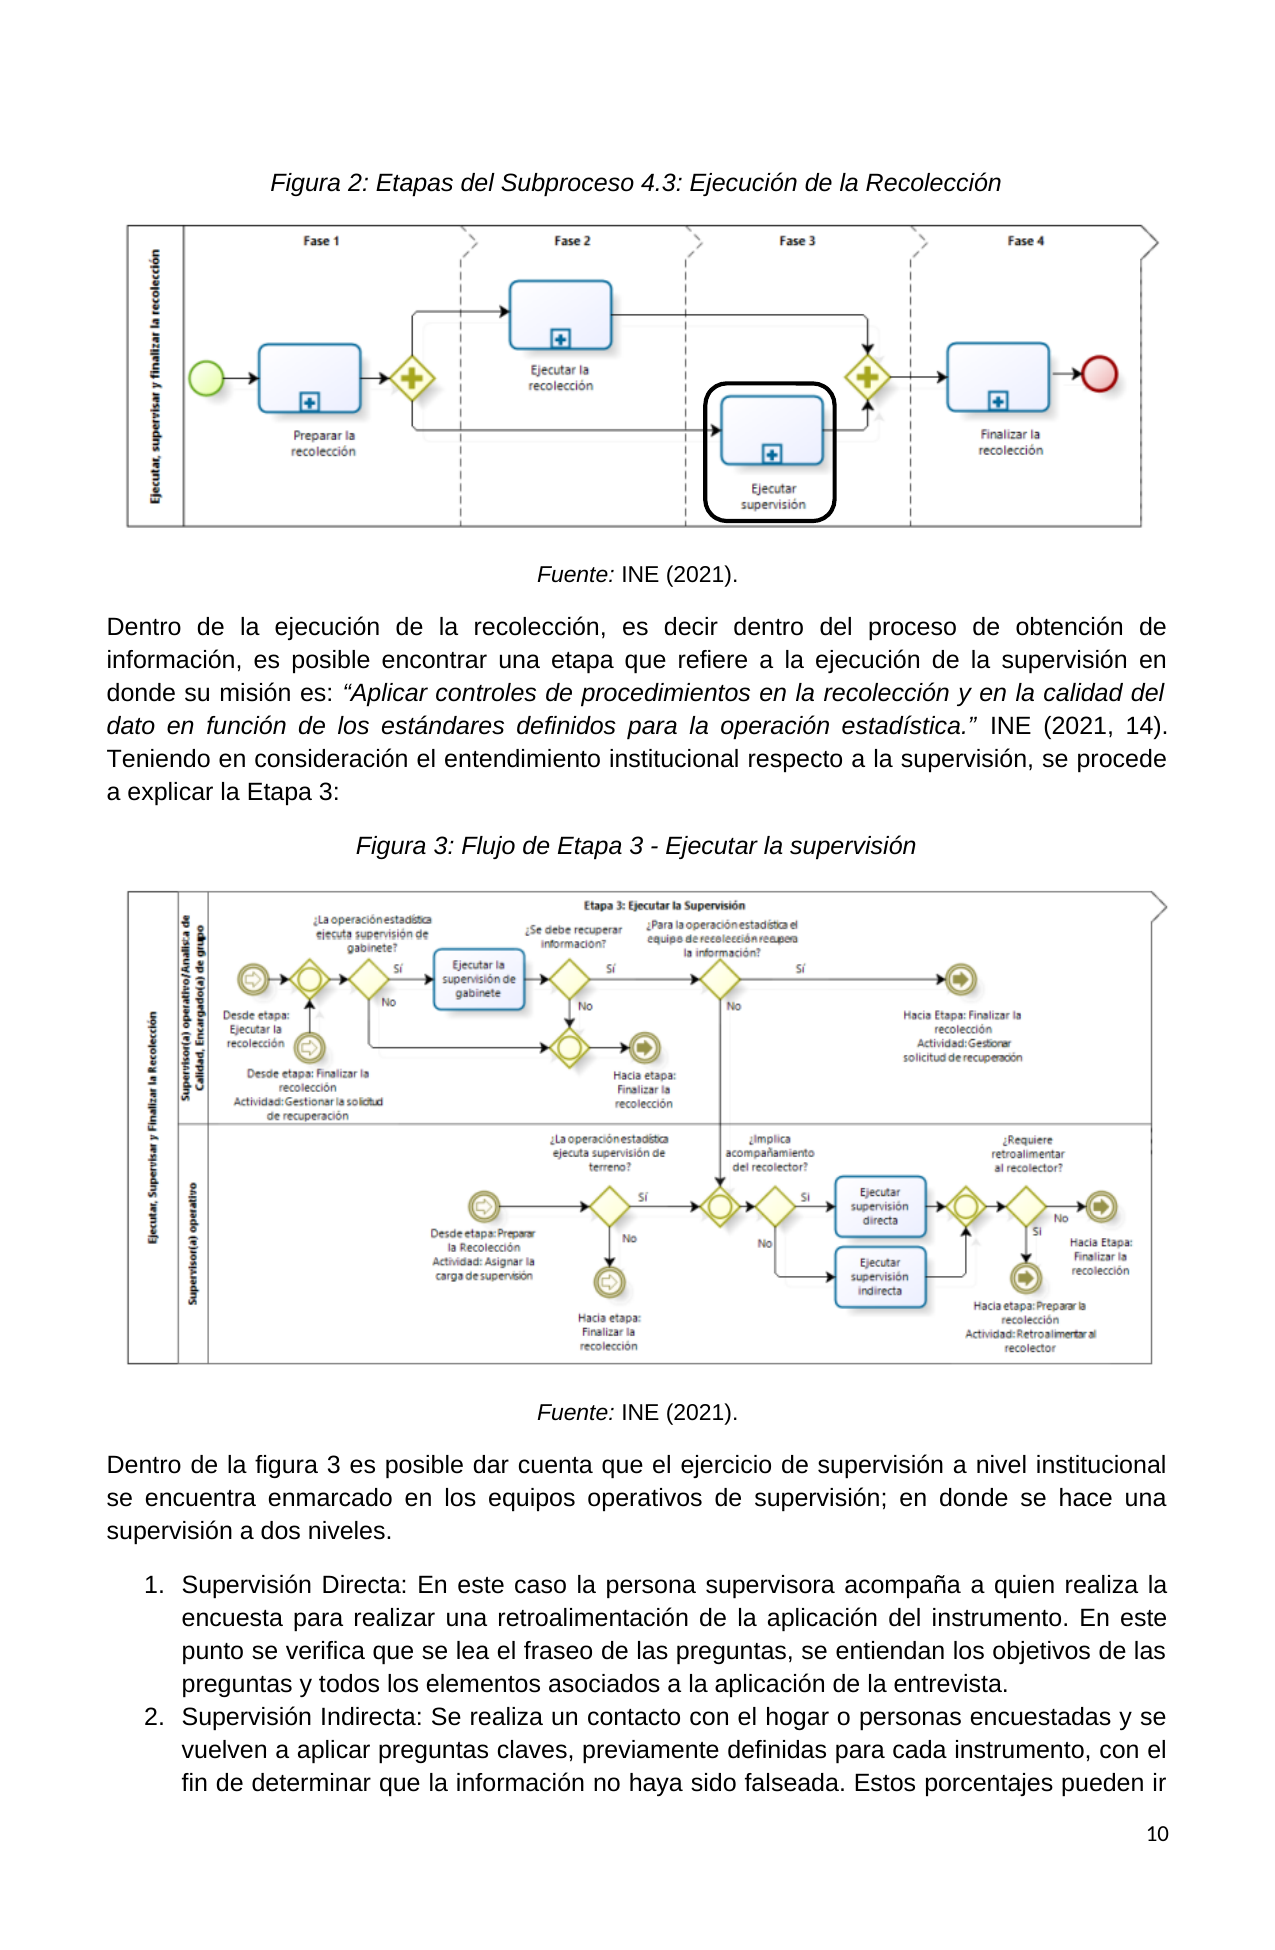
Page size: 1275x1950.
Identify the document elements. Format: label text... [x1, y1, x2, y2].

picture [106, 218, 1170, 536]
text Fuente: INE (2021). [106, 1399, 1169, 1425]
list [144, 1702, 1169, 1797]
text Fuente: INE (2021). [106, 561, 1169, 587]
picture [106, 880, 1170, 1374]
text Dentro de la figura 3 es posible dar cuenta que el ejercicio de supervisión a nivel institucional se encuentra enmarcado en los equipos operativos de supervisión; en donde se hace una supervisión a dos niveles. [106, 1450, 1169, 1545]
list Supervisión Directa: En este caso la persona supervisora acompaña a quien realiza la encuesta para realizar una retroalimentación de la aplicación del instrumento. En este punto se verifica que se lea el fraseo de las preguntas, se entiendan los objetivos de las preguntas y todos los elementos asociados a la aplicación de la entrevista. [144, 1570, 1169, 1698]
text Dentro de la ejecución de la recolección, es decir dentro del proceso de obtención de información, es posible encontrar una etapa que refiere a la ejecución de la supervisión en donde su misión es: “Aplicar controles de procedimientos en la recolección y en la calidad del dato en función de los estándares definidos para la operación estadística.” INE (2021, 14). Teniendo en consideración el entendimiento institucional respecto a la supervisión, se procede a explicar la Etapa 3: [106, 612, 1169, 806]
text Figura 3: Flujo de Etapa 3 - Ejecutar la supervisión [106, 831, 1169, 859]
text Figura 2: Etapas del Subproceso 4.3: Ejecución de la Recolección [106, 168, 1169, 197]
